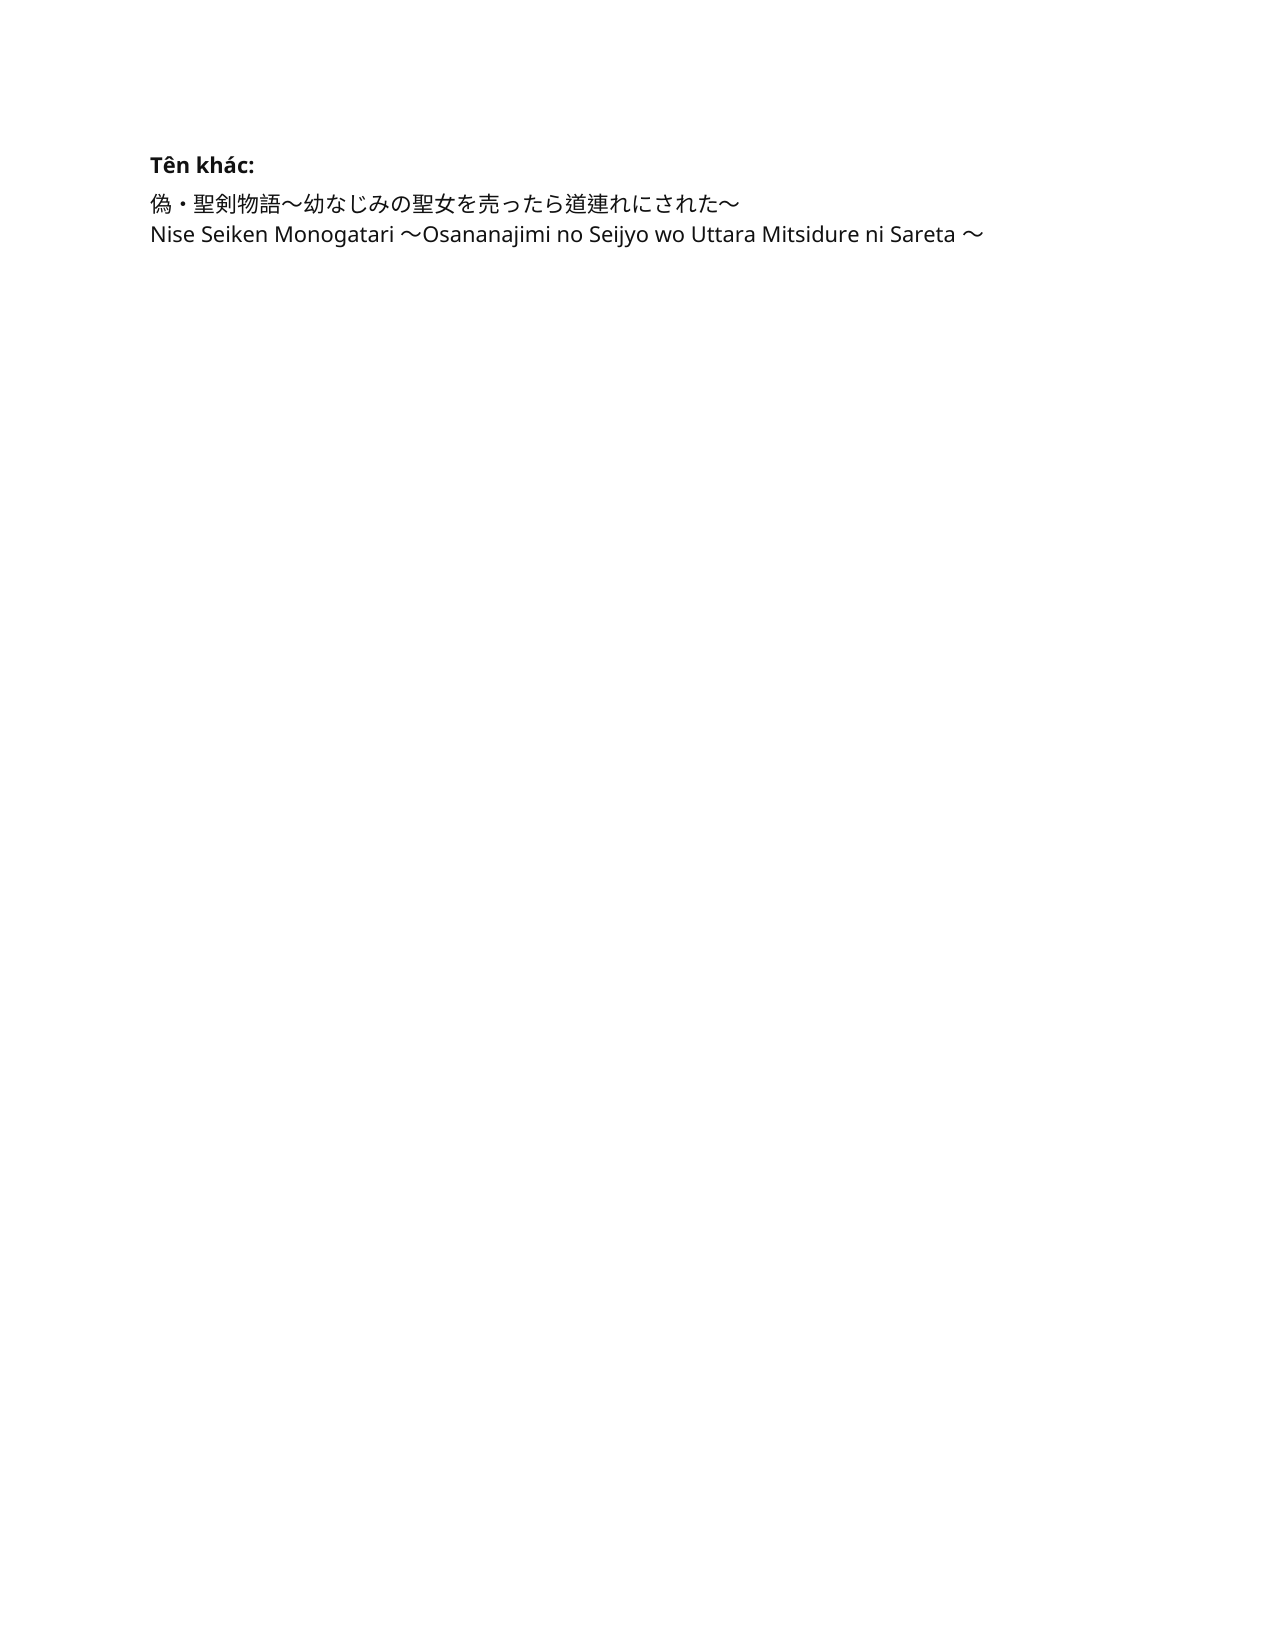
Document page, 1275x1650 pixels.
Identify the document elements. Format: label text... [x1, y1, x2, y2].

text 偽・聖剣物語～幼なじみの聖女を売ったら道連れにされた～ [150, 189, 1125, 219]
text Tên khác: [150, 150, 1125, 180]
text Nise Seiken Monogatari ～Osananajimi no Seijyo wo Uttara Mitsidure ni Sareta ～ [150, 219, 1125, 249]
